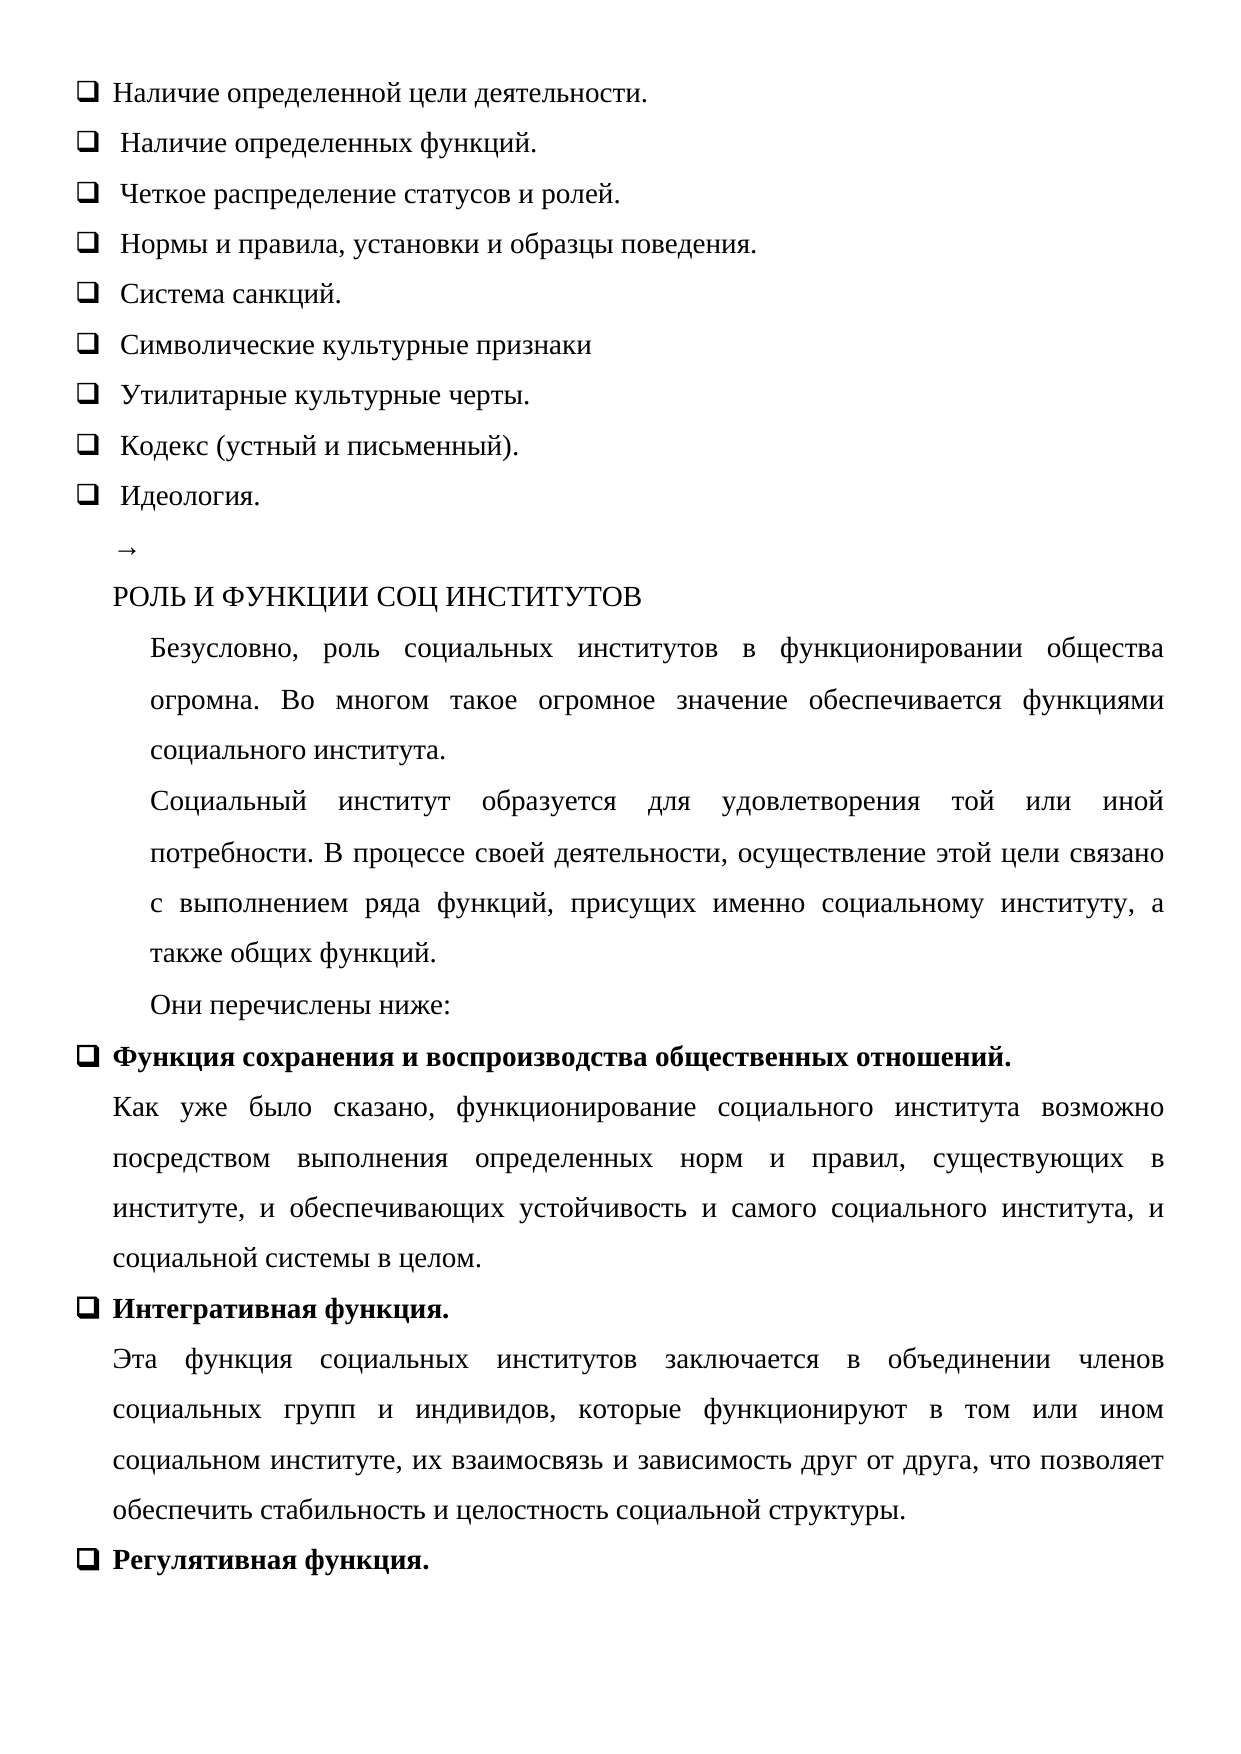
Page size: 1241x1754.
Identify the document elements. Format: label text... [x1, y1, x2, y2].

list Четкое распределение статусов и ролей. [75, 176, 1165, 209]
list Утилитарные культурные черты. [75, 377, 1165, 411]
text РОЛЬ И ФУНКЦИИ СОЦ ИНСТИТУТОВ [112, 579, 1165, 613]
list Нормы и правила, установки и образцы поведения. [75, 226, 1165, 260]
list Функция сохранения и воспроизводства общественных отношений. [75, 1039, 1165, 1073]
list Система санкций. [75, 277, 1165, 310]
text → [112, 529, 1165, 562]
list Социальный институт образуется для удовлетворения той или иной потребности. В процессе своей деятельности, осуществление этой цели связано с выполнением ряда функций, присущих именно социальному институту, а также общих функций. [112, 782, 1165, 969]
text Эта функция социальных институтов заключается в объединении членов социальных групп и индивидов, которые функционируют в том или ином социальном институте, их взаимосвязь и зависимость друг от друга, что позволяет обеспечить стабильность и целостность социальной структуры. [112, 1341, 1165, 1526]
list Символические культурные признаки [75, 327, 1165, 361]
text Как уже было сказано, функционирование социального института возможно посредством выполнения определенных норм и правил, существующих в институте, и обеспечивающих устойчивость и самого социального института, и социальной системы в целом. [112, 1089, 1165, 1274]
list Идеология. [75, 478, 1165, 512]
list Безусловно, роль социальных институтов в функционировании общества огромна. Во многом такое огромное значение обеспечивается функциями социального института. [112, 629, 1165, 766]
list Наличие определенных функций. [75, 125, 1165, 159]
list Они перечислены ниже: [112, 986, 1165, 1021]
list Интегративная функция. [75, 1291, 1165, 1324]
list Наличие определенной цели деятельности. [75, 75, 1165, 109]
list Регулятивная функция. [75, 1542, 1165, 1576]
list Кодекс (устный и письменный). [75, 428, 1165, 462]
